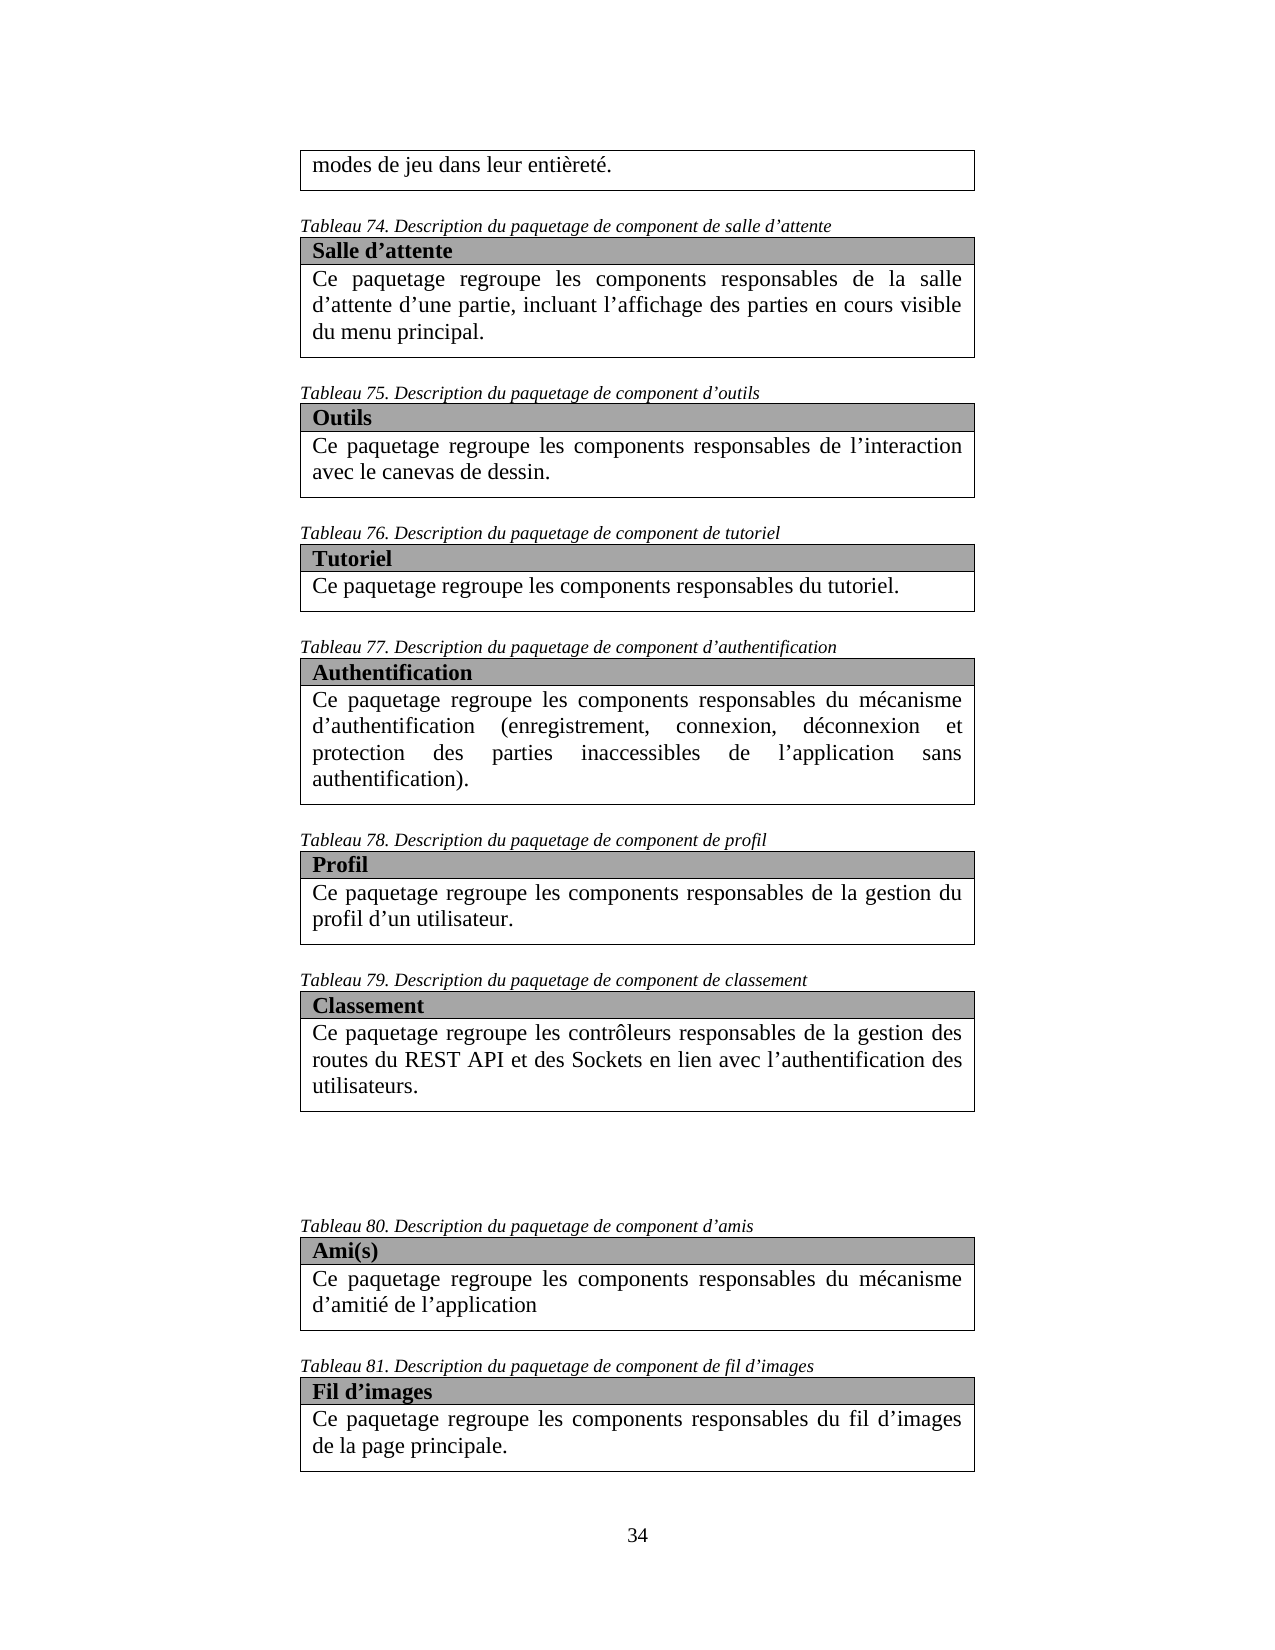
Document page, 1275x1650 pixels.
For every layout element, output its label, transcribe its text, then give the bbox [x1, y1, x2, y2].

text Tableau 75. Description du paquetage de component d’outils [150, 382, 1125, 403]
table_cell Ce paquetage regroupe les components responsables du mécanisme d’amitié de l’application [301, 1265, 974, 1330]
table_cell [301, 151, 974, 190]
table_header Profil [301, 852, 974, 878]
table_header Salle d’attente [301, 238, 974, 264]
table_cell Ce paquetage regroupe les components responsables de la salle d’attente d’une partie, incluant l’affichage des parties en cours visible du menu principal. [301, 265, 974, 357]
table_cell Ce paquetage regroupe les components responsables du mécanisme d’authentification (enregistrement, connexion, déconnexion et protection des parties inaccessibles de l’application sans authentification). [301, 686, 974, 804]
table_cell Ce paquetage regroupe les contrôleurs responsables de la gestion des routes du REST API et des Sockets en lien avec l’authentification des utilisateurs. [301, 1019, 974, 1111]
text Tableau 80. Description du paquetage de component d’amis [150, 1215, 1125, 1237]
table_header Authentification [301, 659, 974, 685]
table_cell Ce paquetage regroupe les components responsables de l’interaction avec le canevas de dessin. [301, 432, 974, 497]
text Tableau 78. Description du paquetage de component de profil [150, 829, 1125, 851]
table_header Ami(s) [301, 1238, 974, 1264]
table_header Classement [301, 992, 974, 1018]
text Tableau 79. Description du paquetage de component de classement [150, 969, 1125, 991]
table_cell Ce paquetage regroupe les components responsables de la gestion du profil d’un utilisateur. [301, 879, 974, 944]
table_cell Ce paquetage regroupe les components responsables du tutoriel. [301, 572, 974, 611]
table_cell Ce paquetage regroupe les components responsables du fil d’images de la page principale. [301, 1405, 974, 1471]
text Tableau 74. Description du paquetage de component de salle d’attente [225, 215, 1125, 237]
table_header Outils [301, 404, 974, 431]
table_header Tutoriel [301, 545, 974, 571]
text Tableau 81. Description du paquetage de component de fil d’images [225, 1355, 1125, 1377]
table_header Fil d’images [301, 1378, 974, 1404]
text Tableau 77. Description du paquetage de component d’authentification [150, 636, 1125, 657]
text Tableau 76. Description du paquetage de component de tutoriel [150, 522, 1125, 543]
